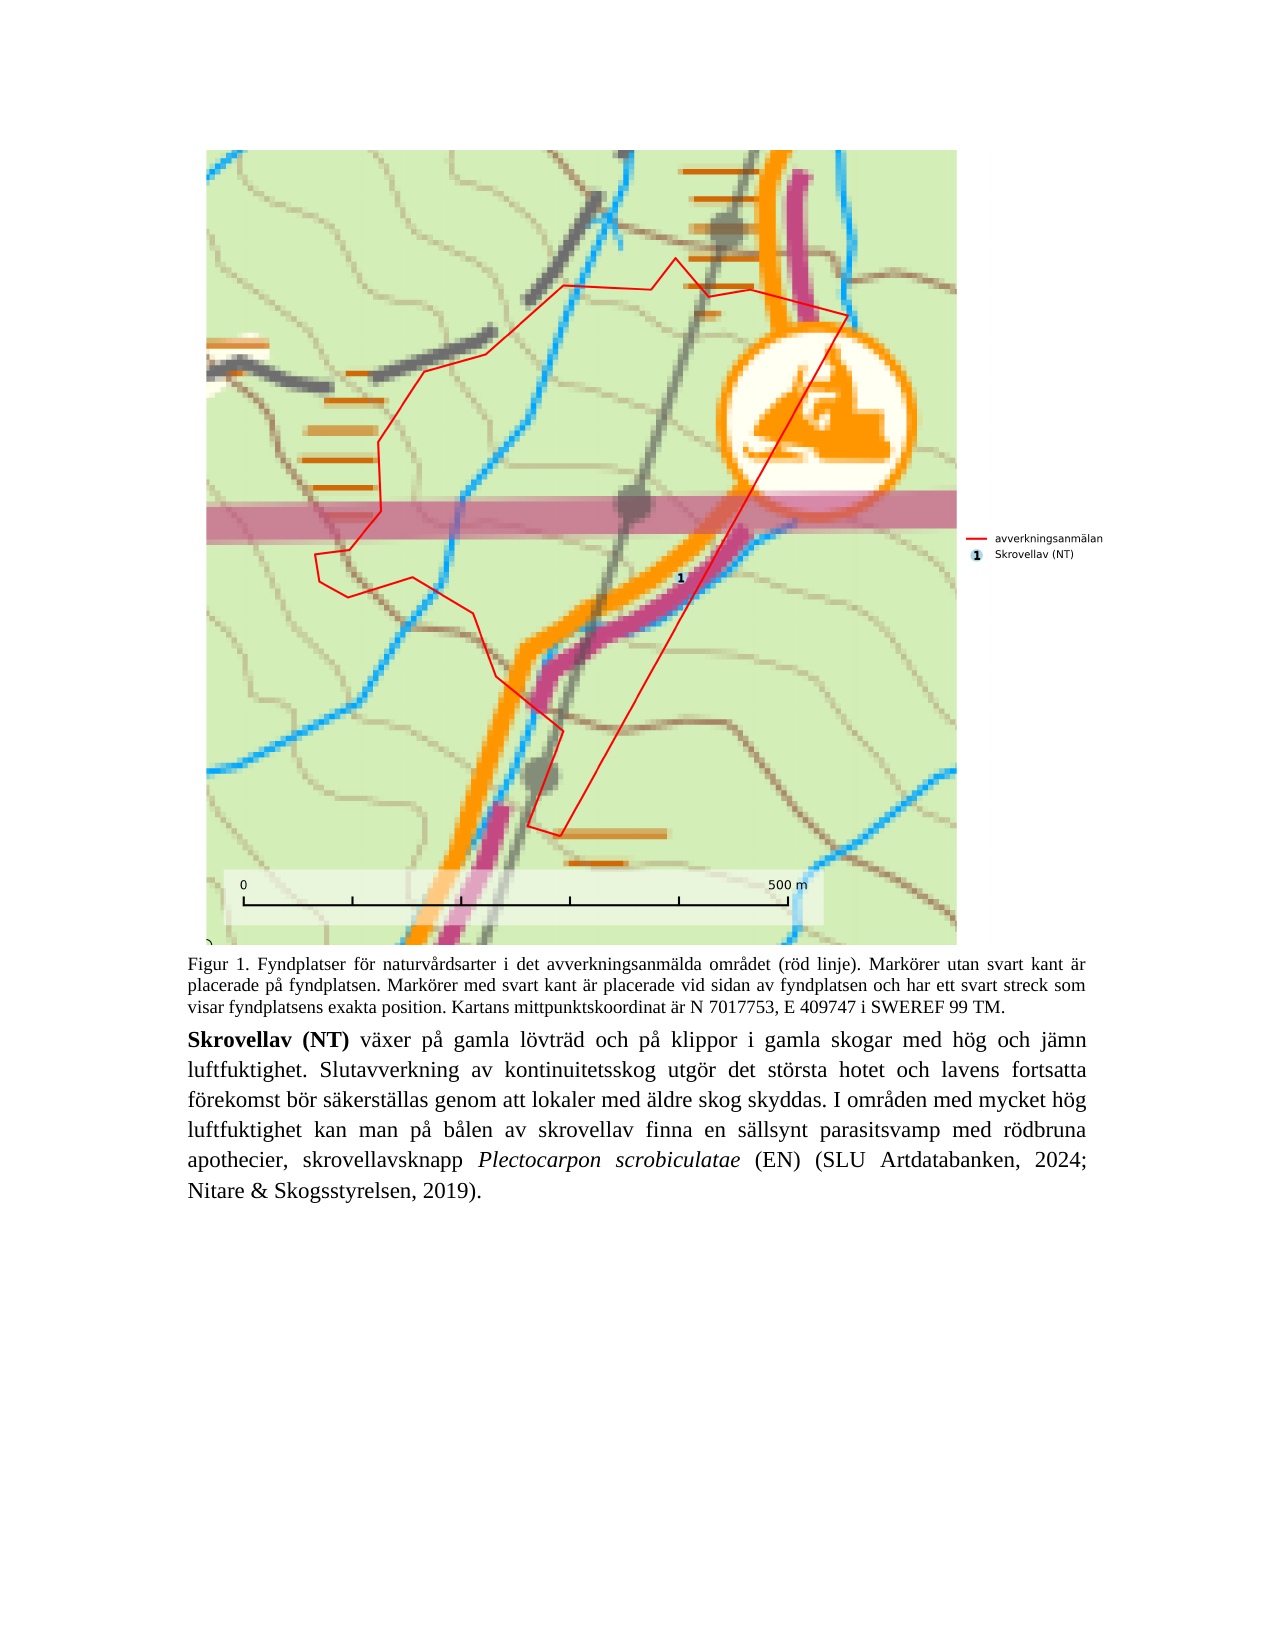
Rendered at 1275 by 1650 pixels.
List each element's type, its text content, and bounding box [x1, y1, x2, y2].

picture [206, 150, 1107, 945]
text Skrovellav (NT) växer på gamla lövträd och på klippor i gamla skogar med hög och jämn luftfuktighet. Slutavverkning av kontinuitetsskog utgör det största hotet och lavens fortsatta förekomst bör säkerställas genom att lokaler med äldre skog skyddas. I områden med mycket hög luftfuktighet kan man på bålen av skrovellav finna en sällsynt parasitsvamp med rödbruna apothecier, skrovellavsknapp Plectocarpon scrobiculatae (EN) (SLU Artdatabanken, 2024; Nitare & Skogsstyrelsen, 2019). [187, 1026, 1087, 1203]
text Figur 1. Fyndplatser för naturvårdsarter i det avverkningsanmälda området (röd linje). Markörer utan svart kant är placerade på fyndplatsen. Markörer med svart kant är placerade vid sidan av fyndplatsen och har ett svart streck som visar fyndplatsens exakta position. Kartans mittpunktskoordinat är N 7017753, E 409747 i SWEREF 99 TM. [187, 953, 1087, 1017]
